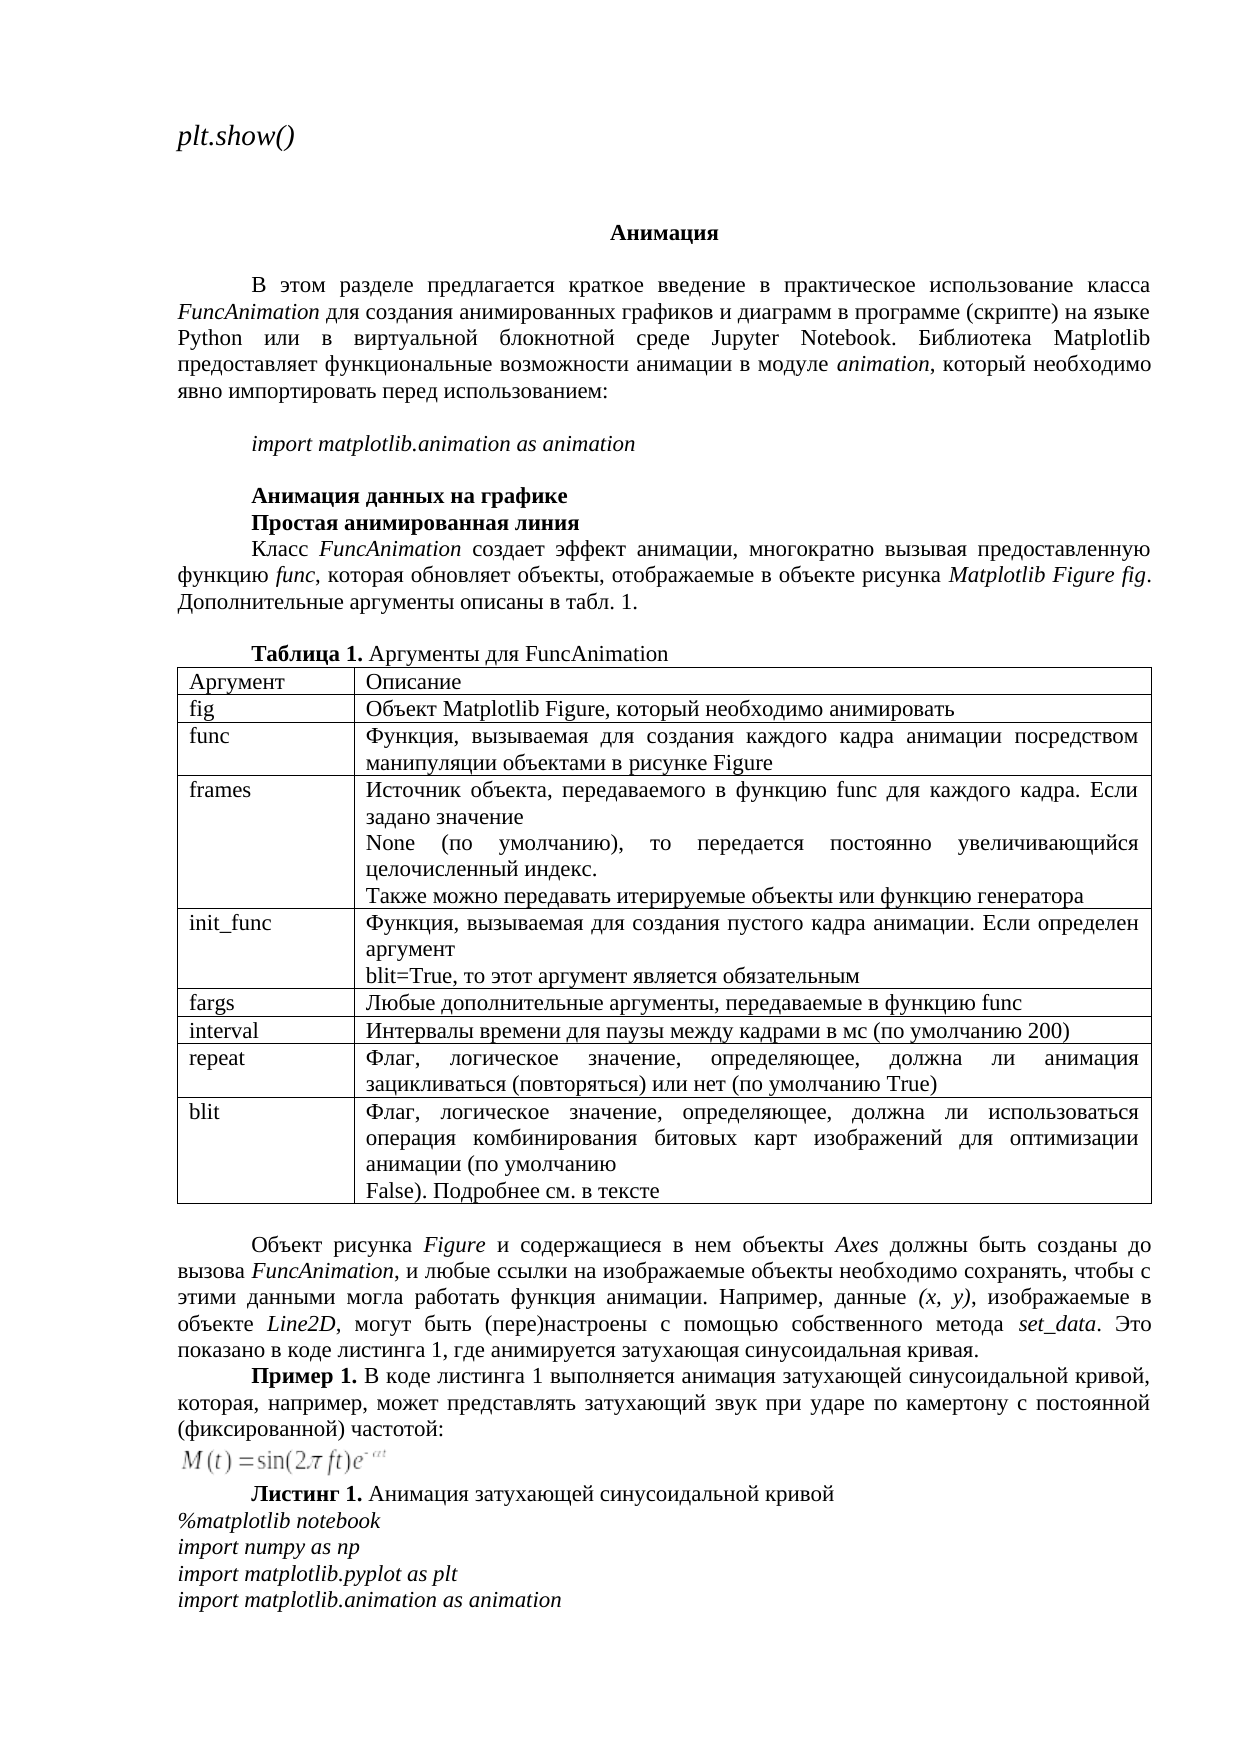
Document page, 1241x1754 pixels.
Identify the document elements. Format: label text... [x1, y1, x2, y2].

table_cell Флаг, логическое значение, определяющее, должна ли анимация зацикливаться (повторяться) или нет (по умолчанию True) [355, 1044, 1151, 1097]
text В этом разделе предлагается краткое введение в практическое использование класса FuncAnimation для создания анимированных графиков и диаграмм в программе (скрипте) на языке Python или в виртуальной блокнотной среде Jupyter Notebook. Библиотека Matplotlib предоставляет функциональные возможности анимации в модуле animation, который необходимо явно импортировать перед использованием: [177, 271, 1152, 403]
text import matplotlib.animation as animation [177, 1586, 1152, 1612]
table_cell repeat [178, 1044, 354, 1097]
table_cell blit [178, 1098, 354, 1203]
table_cell Источник объекта, передаваемого в функцию func для каждого кадра. Если задано значение None (по умолчанию), то передается постоянно увеличивающийся целочисленный индекс. Также можно передавать итерируемые объекты или функцию генератора [355, 776, 1151, 908]
text Листинг 1. Анимация затухающей синусоидальной кривой [177, 1481, 1152, 1507]
text Анимация данных на графике [177, 482, 1152, 509]
table_header Описание [355, 668, 1151, 694]
table_cell Любые дополнительные аргументы, передаваемые в функцию func [355, 989, 1151, 1016]
table_cell Функция, вызываемая для создания пустого кадра анимации. Если определен аргумент blit=True, то этот аргумент является обязательным [355, 909, 1151, 988]
text Анимация [177, 219, 1152, 245]
text import matplotlib.animation as animation [177, 429, 1152, 456]
table_cell Флаг, логическое значение, определяющее, должна ли использоваться операция комбинирования битовых карт изображений для оптимизации анимации (по умолчанию False). Подробнее см. в тексте [355, 1098, 1151, 1203]
table_cell fig [178, 695, 354, 722]
table_header Аргумент [178, 668, 354, 694]
table_cell func [178, 723, 354, 775]
table_cell Объект Matplotlib Figure, который необходимо анимировать [355, 695, 1151, 722]
table_cell fargs [178, 989, 354, 1016]
text plt.show() [177, 118, 1152, 152]
table_cell init_func [178, 909, 354, 988]
table_cell Интервалы времени для паузы между кадрами в мс (по умолчанию 200) [355, 1017, 1151, 1043]
table_cell frames [178, 776, 354, 908]
text import numpy as np [177, 1533, 1152, 1559]
text Таблица 1. Аргументы для FuncAnimation [177, 640, 1152, 667]
text Простая анимированная линия [177, 509, 1152, 535]
table_cell interval [178, 1017, 354, 1043]
table_cell Функция, вызываемая для создания каждого кадра анимации посредством манипуляции объектами в рисунке Figure [355, 723, 1151, 775]
text Пример 1. В коде листинга 1 выполняется анимация затухающей синусоидальной кривой, которая, например, может представлять затухающий звук при ударе по камертону с постоянной (фиксированной) частотой: [177, 1362, 1152, 1441]
text %matplotlib notebook [177, 1507, 1152, 1533]
text import matplotlib.pyplot as plt [177, 1559, 1152, 1586]
text Объект рисунка Figure и содержащиеся в нем объекты Axes должны быть созданы до вызова FuncAnimation, и любые ссылки на изображаемые объекты необходимо сохранять, чтобы с этими данными могла работать функция анимации. Например, данные (x, y), изображаемые в объекте Line2D, могут быть (пере)настроены с помощью собственного метода set_data. Это показано в коде листинга 1, где анимируется затухающая синусоидальная кривая. [177, 1231, 1152, 1362]
text Класс FuncAnimation создает эффект анимации, многократно вызывая предоставленную функцию func, которая обновляет объекты, отображаемые в объекте рисунка Matplotlib Figure fig. Дополнительные аргументы описаны в табл. 1. [177, 535, 1152, 614]
